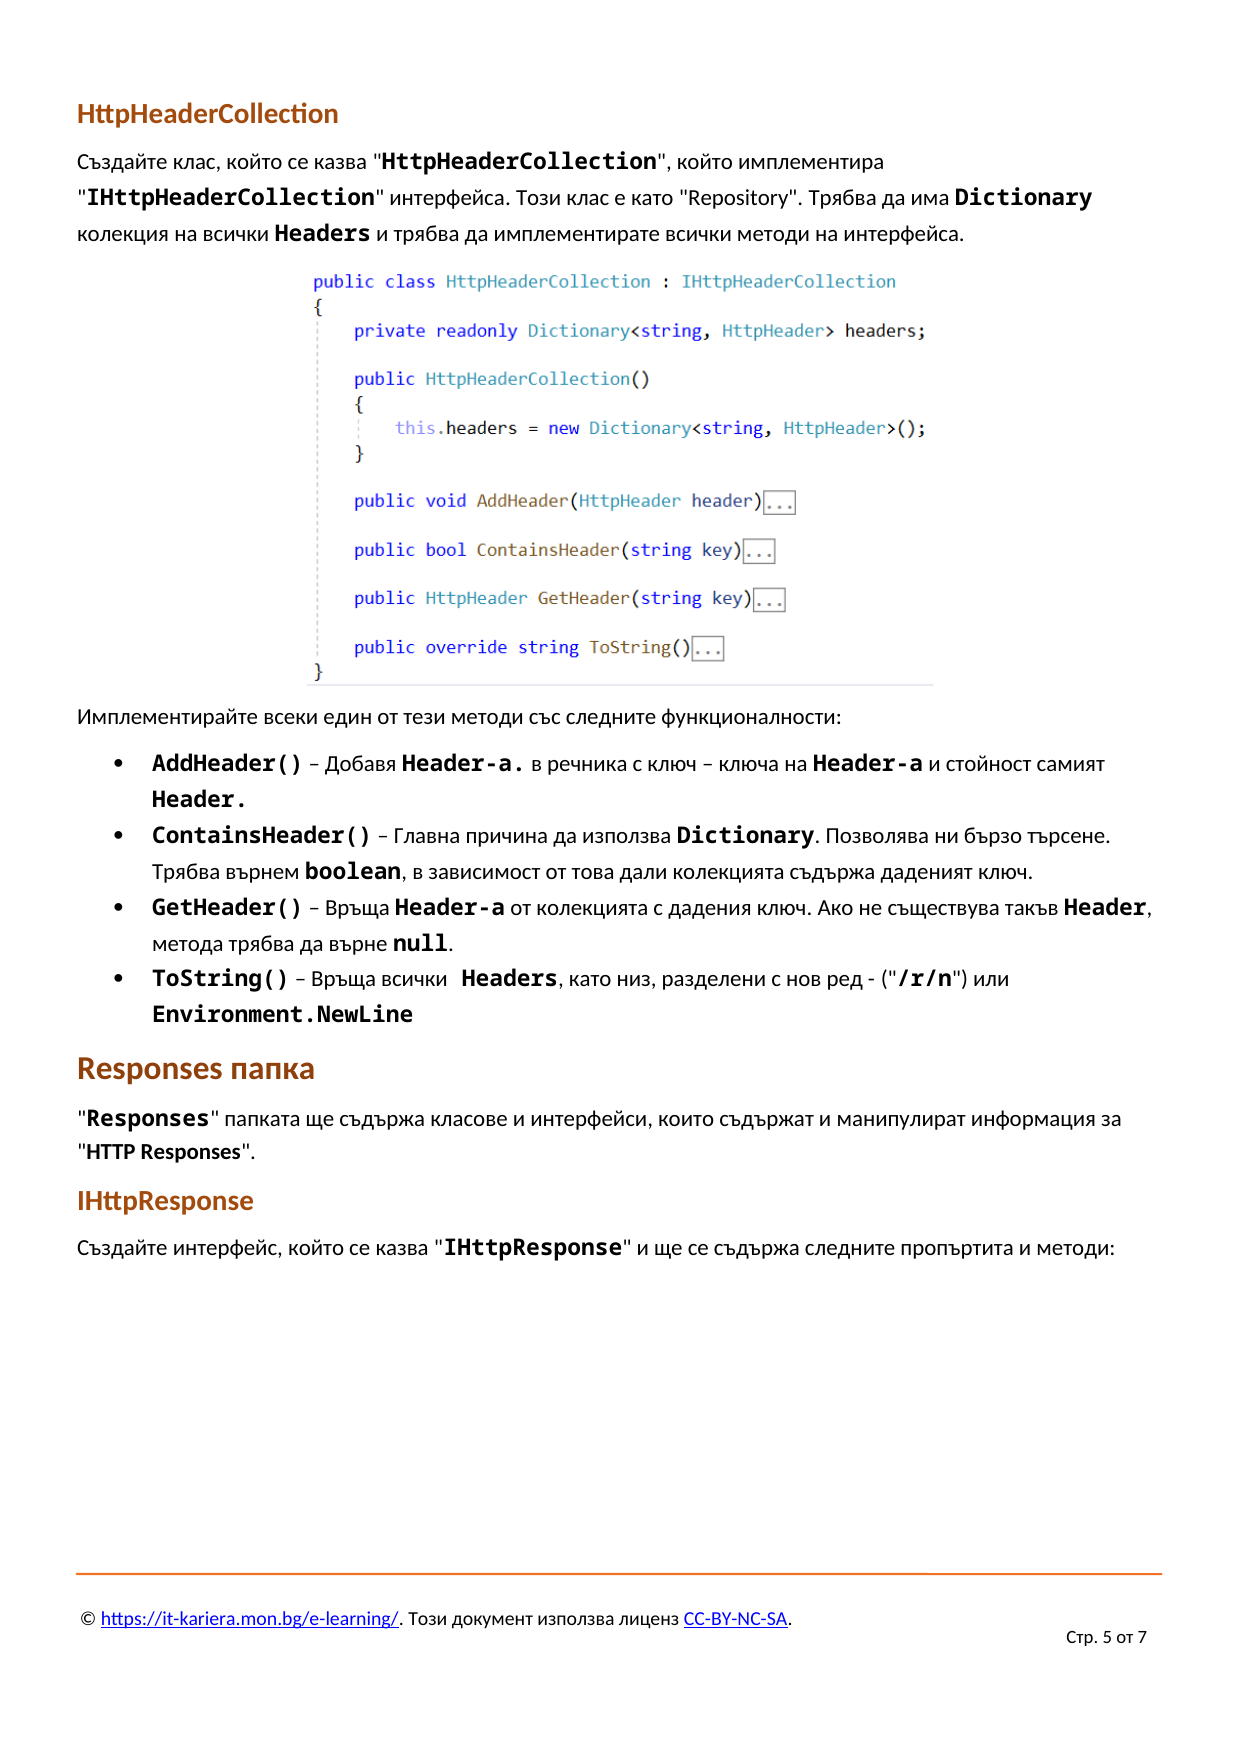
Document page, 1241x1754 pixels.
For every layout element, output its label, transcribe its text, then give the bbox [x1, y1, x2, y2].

subtitle IHttpResponse [77, 1182, 1163, 1218]
picture [306, 265, 934, 686]
list AddHeader() – Добавя Header-a. в речника с ключ – ключа на Header-a и стойност самият Header. [114, 747, 1163, 814]
list GetHeader() – Връща Header-a от колекцията с дадения ключ. Ако не съществува такъв Header, метода трябва да върне null. [114, 891, 1163, 958]
text Имплементирайте всеки един от тези методи със следните функционалности: [77, 702, 1163, 730]
list ToString() – Връща всички Headers, като низ, разделени с нов ред - ("/r/n") или Environment.NewLine [114, 962, 1163, 1029]
text "Responses" папката ще съдържа класове и интерфейси, които съдържат и манипулират информация за "HTTP Responses". [77, 1102, 1163, 1165]
list ContainsHeader() – Главна причина да използва Dictionary. Позволява ни бързо търсене. Трябва върнем boolean, в зависимост от това дали колекцията съдържа даденият ключ. [114, 819, 1163, 886]
text Създайте интерфейс, който се казва "IHttpResponse" и ще се съдържа следните пропъртита и методи: [77, 1231, 1163, 1262]
text Създайте клас, който се казва "HttpHeaderCollection", който имплементира "IHttpHeaderCollection" интерфейса. Този клас е като "Repository". Трябва да има Dictionary колекция на всички Headers и трябва да имплементирате всички методи на интерфейса. [77, 145, 1163, 248]
subtitle HttpHeaderCollection [77, 95, 1163, 131]
subtitle Responses папка [77, 1047, 1163, 1087]
